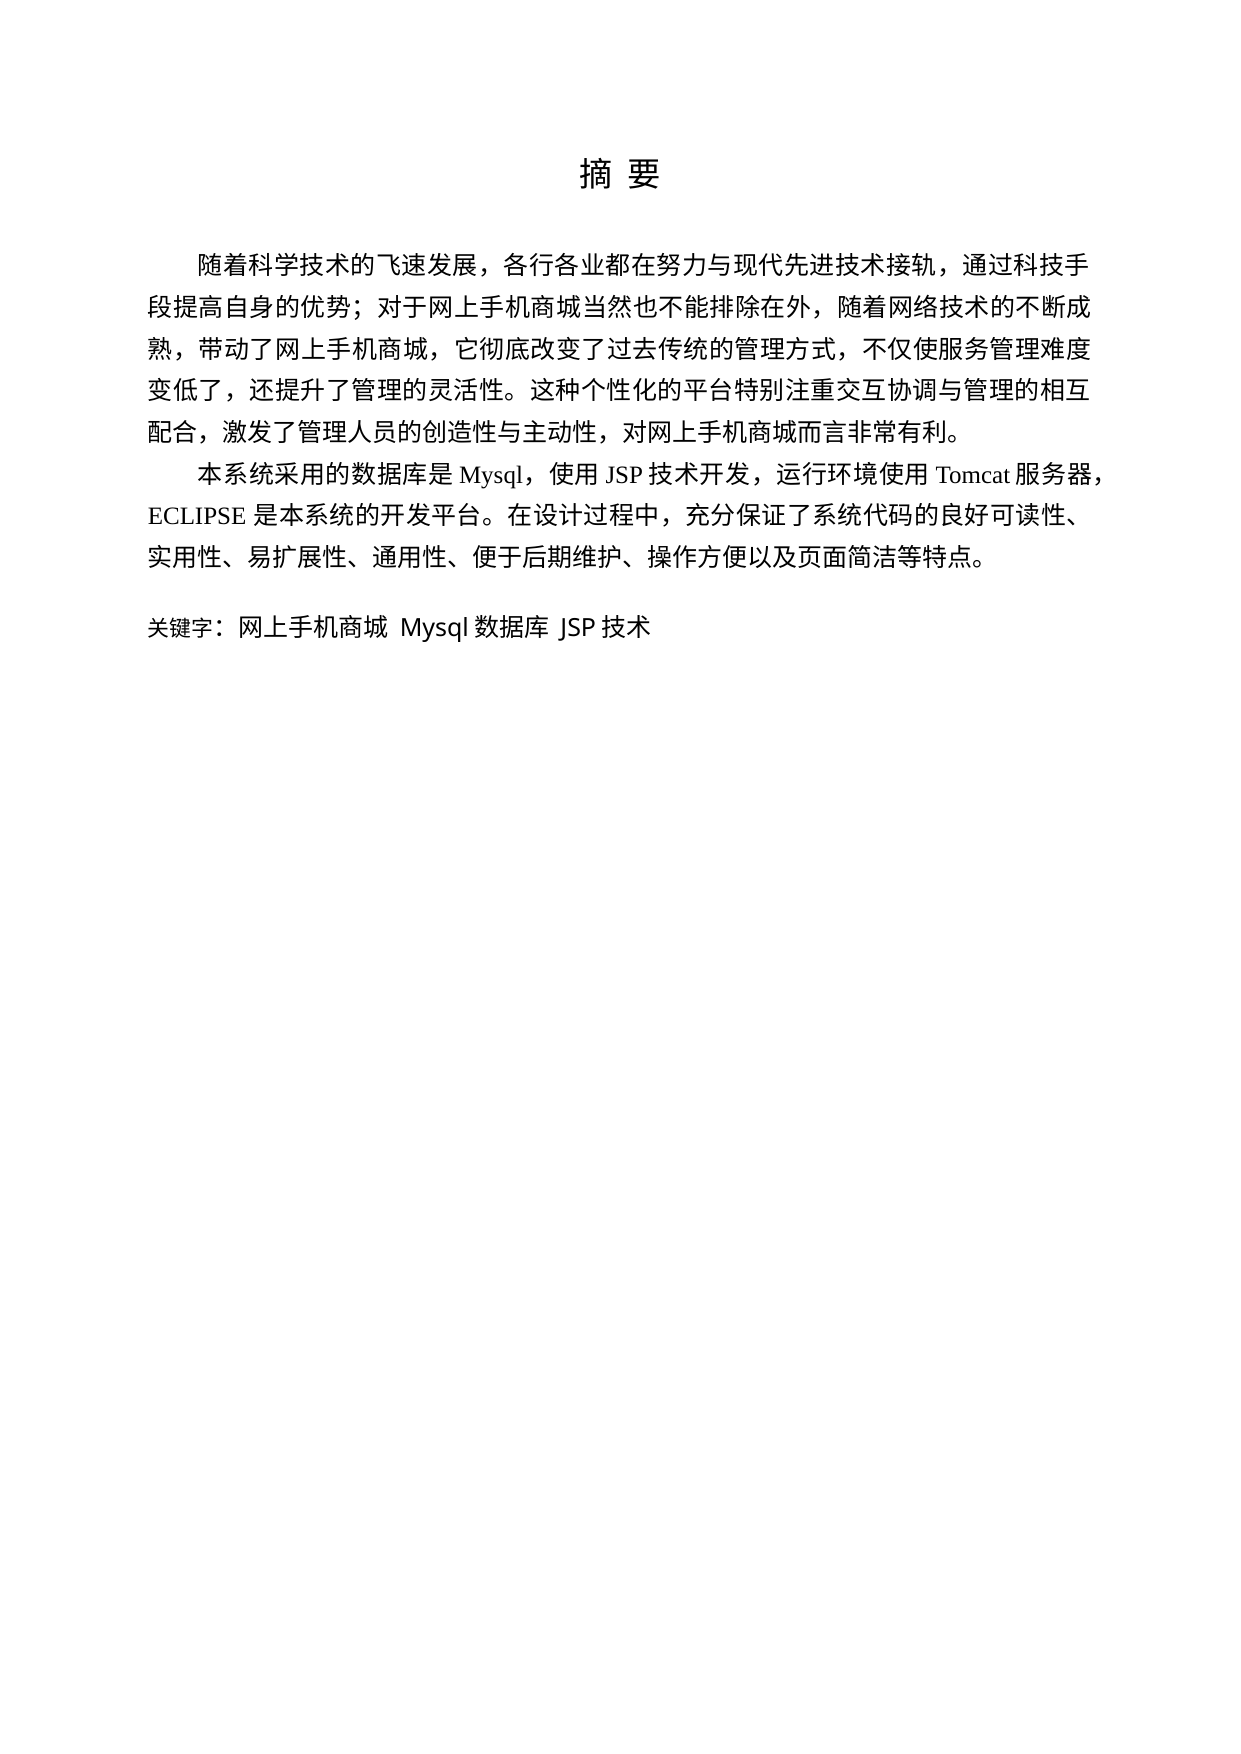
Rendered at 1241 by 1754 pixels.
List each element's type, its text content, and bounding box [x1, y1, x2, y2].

text 随着科学技术的飞速发展，各行各业都在努力与现代先进技术接轨，通过科技手段提高自身的优势；对于网上手机商城当然也不能排除在外，随着网络技术的不断成熟，带动了网上手机商城，它彻底改变了过去传统的管理方式，不仅使服务管理难度变低了，还提升了管理的灵活性。这种个性化的平台特别注重交互协调与管理的相互配合，激发了管理人员的创造性与主动性，对网上手机商城而言非常有利。 [148, 241, 1092, 450]
text 摘 要 [148, 148, 1092, 196]
text 关键字：网上手机商城 Mysql数据库 JSP技术 [148, 603, 1092, 645]
text 本系统采用的数据库是Mysql，使用JSP技术开发，运行环境使用Tomcat服务器，ECLIPSE 是本系统的开发平台。在设计过程中，充分保证了系统代码的良好可读性、实用性、易扩展性、通用性、便于后期维护、操作方便以及页面简洁等特点。 [148, 450, 1092, 575]
